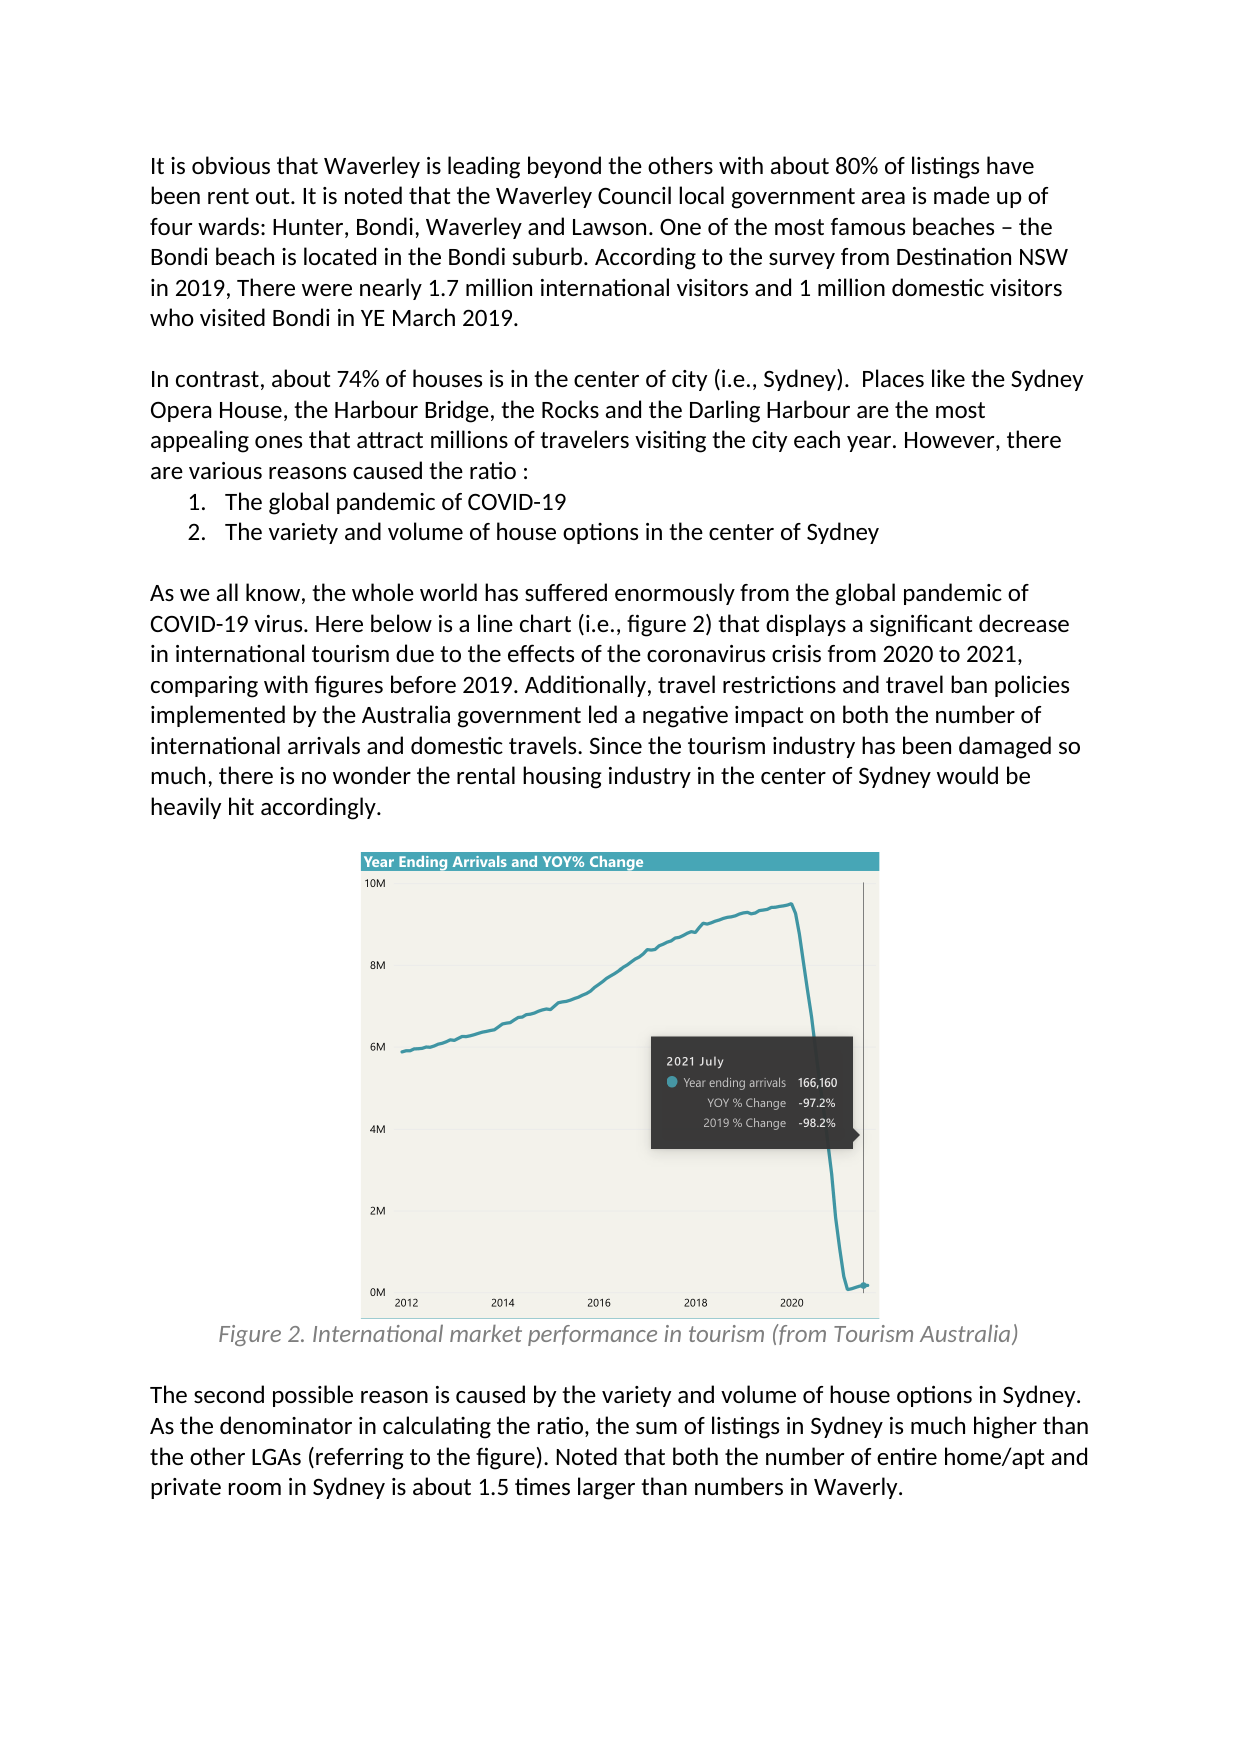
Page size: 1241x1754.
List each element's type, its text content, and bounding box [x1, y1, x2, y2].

text Figure 2. International market performance in tourism (from Tourism Australia) [150, 1318, 1090, 1349]
text In contrast, about 74% of houses is in the center of city (i.e., Sydney). Places like the Sydney Opera House, the Harbour Bridge, the Rocks and the Darling Harbour are the most appealing ones that attract millions of travelers visiting the city each year. However, there are various reasons caused the ratio : [150, 364, 1090, 486]
text As we all know, the whole world has suffered enormously from the global pandemic of COVID-19 virus. Here below is a line chart (i.e., figure 2) that displays a significant decrease in international tourism due to the effects of the coronavirus crisis from 2020 to 2021, comparing with figures before 2019. Additionally, travel restrictions and travel ban policies implemented by the Australia government led a negative impact on both the number of international arrivals and domestic travels. Since the tourism industry has been damaged so much, there is no wonder the rental housing industry in the center of Sydney would be heavily hit accordingly. [150, 577, 1090, 821]
picture [360, 852, 880, 1319]
list The global pandemic of COVID-19 [187, 486, 1090, 516]
text It is obvious that Waverley is leading beyond the others with about 80% of listings have been rent out. It is noted that the Waverley Council local government area is made up of four wards: Hunter, Bondi, Waverley and Lawson. One of the most famous beaches – the Bondi beach is located in the Bondi suburb. According to the survey from Destination NSW in 2019, There were nearly 1.7 million international visitors and 1 million domestic visitors who visited Bondi in YE March 2019. [150, 150, 1090, 333]
list The variety and volume of house options in the center of Sydney [187, 516, 1090, 547]
text The second possible reason is caused by the variety and volume of house options in Sydney. As the denominator in calculating the ratio, the sum of listings in Sydney is much higher than the other LGAs (referring to the figure). Noted that both the number of entire home/apt and private room in Sydney is about 1.5 times larger than numbers in Waverly. [150, 1379, 1090, 1502]
